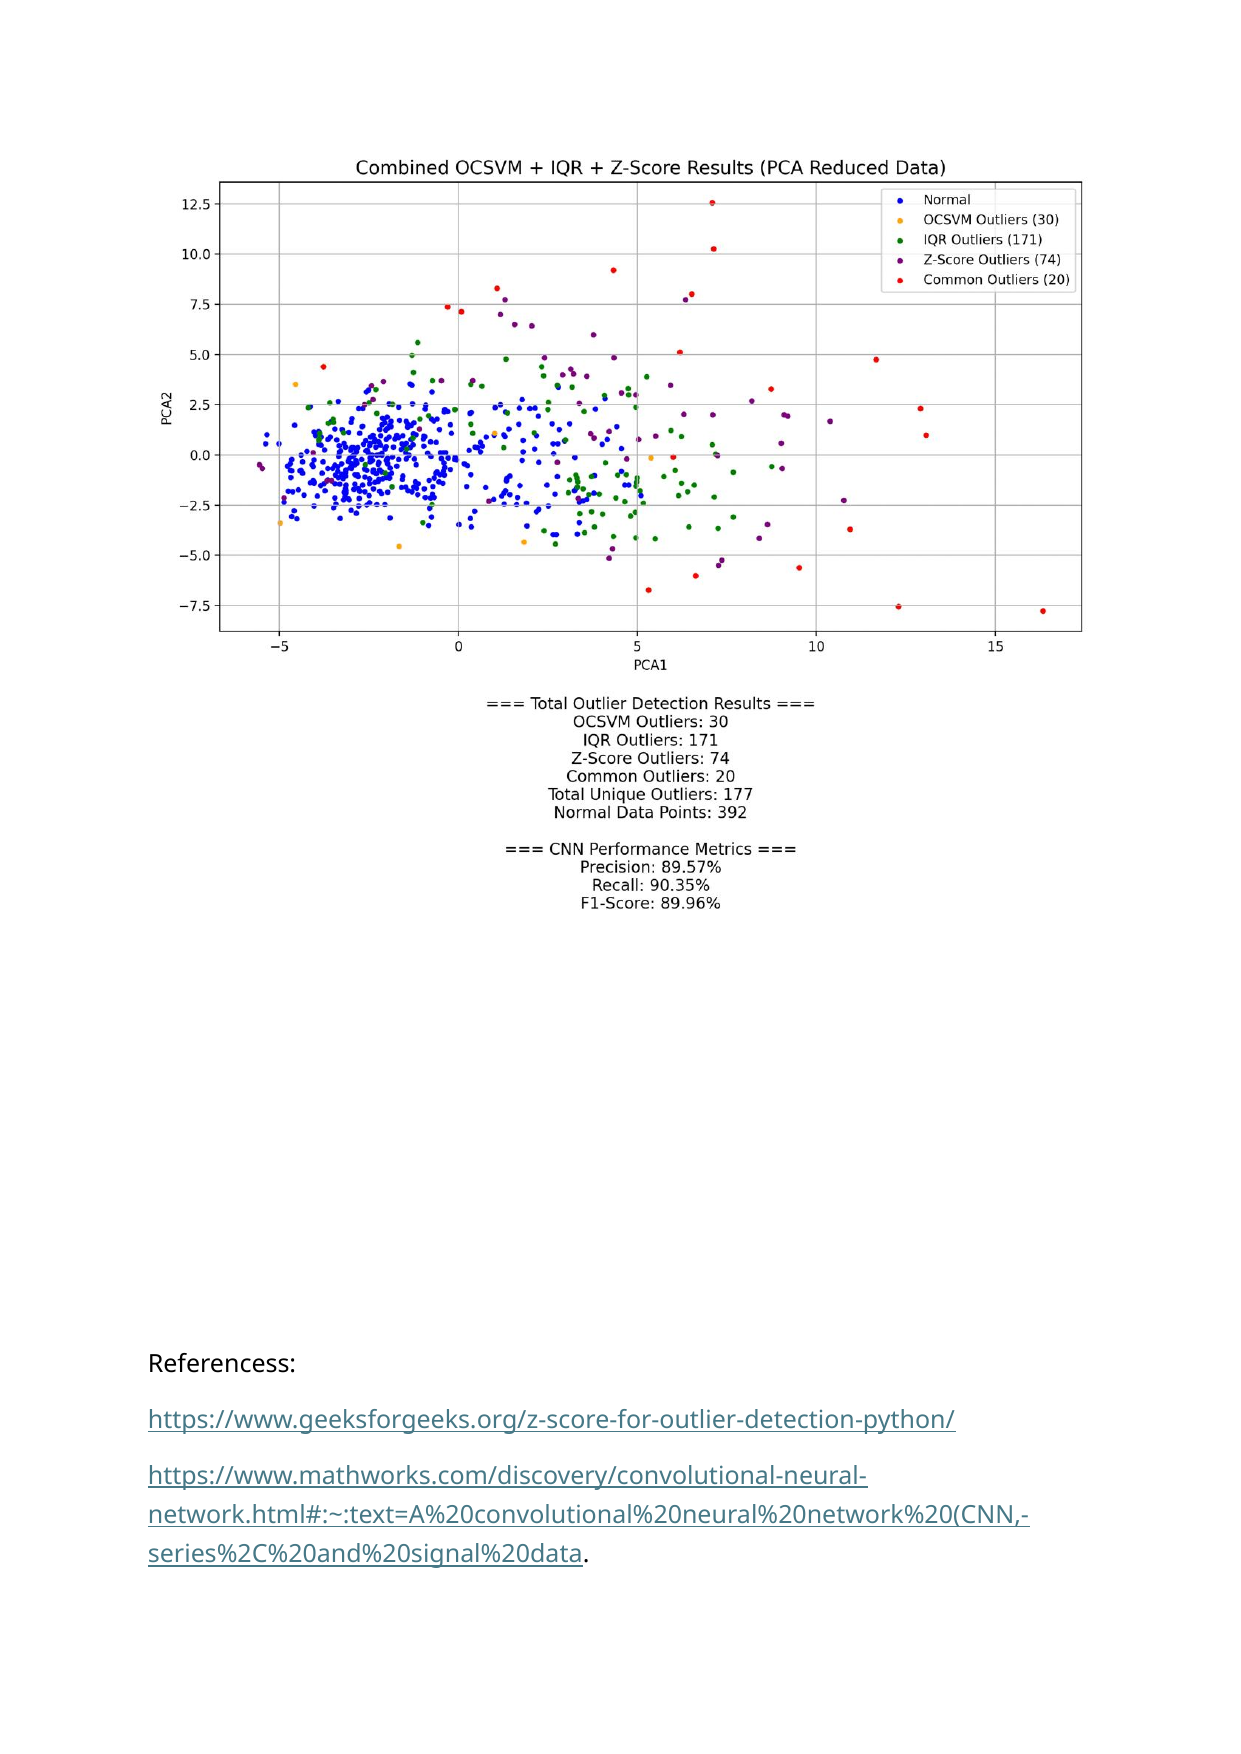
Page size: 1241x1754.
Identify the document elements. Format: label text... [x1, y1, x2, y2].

text https://www.geeksforgeeks.org/z-score-for-outlier-detection-python/ [148, 1402, 1093, 1436]
picture [147, 147, 1093, 957]
text Referencess: [148, 1346, 1093, 1380]
text https://www.mathworks.com/discovery/convolutional-neural-network.html#:~:text=A%20convolutional%20neural%20network%20(CNN,-series%2C%20and%20signal%20data. [148, 1457, 1093, 1570]
